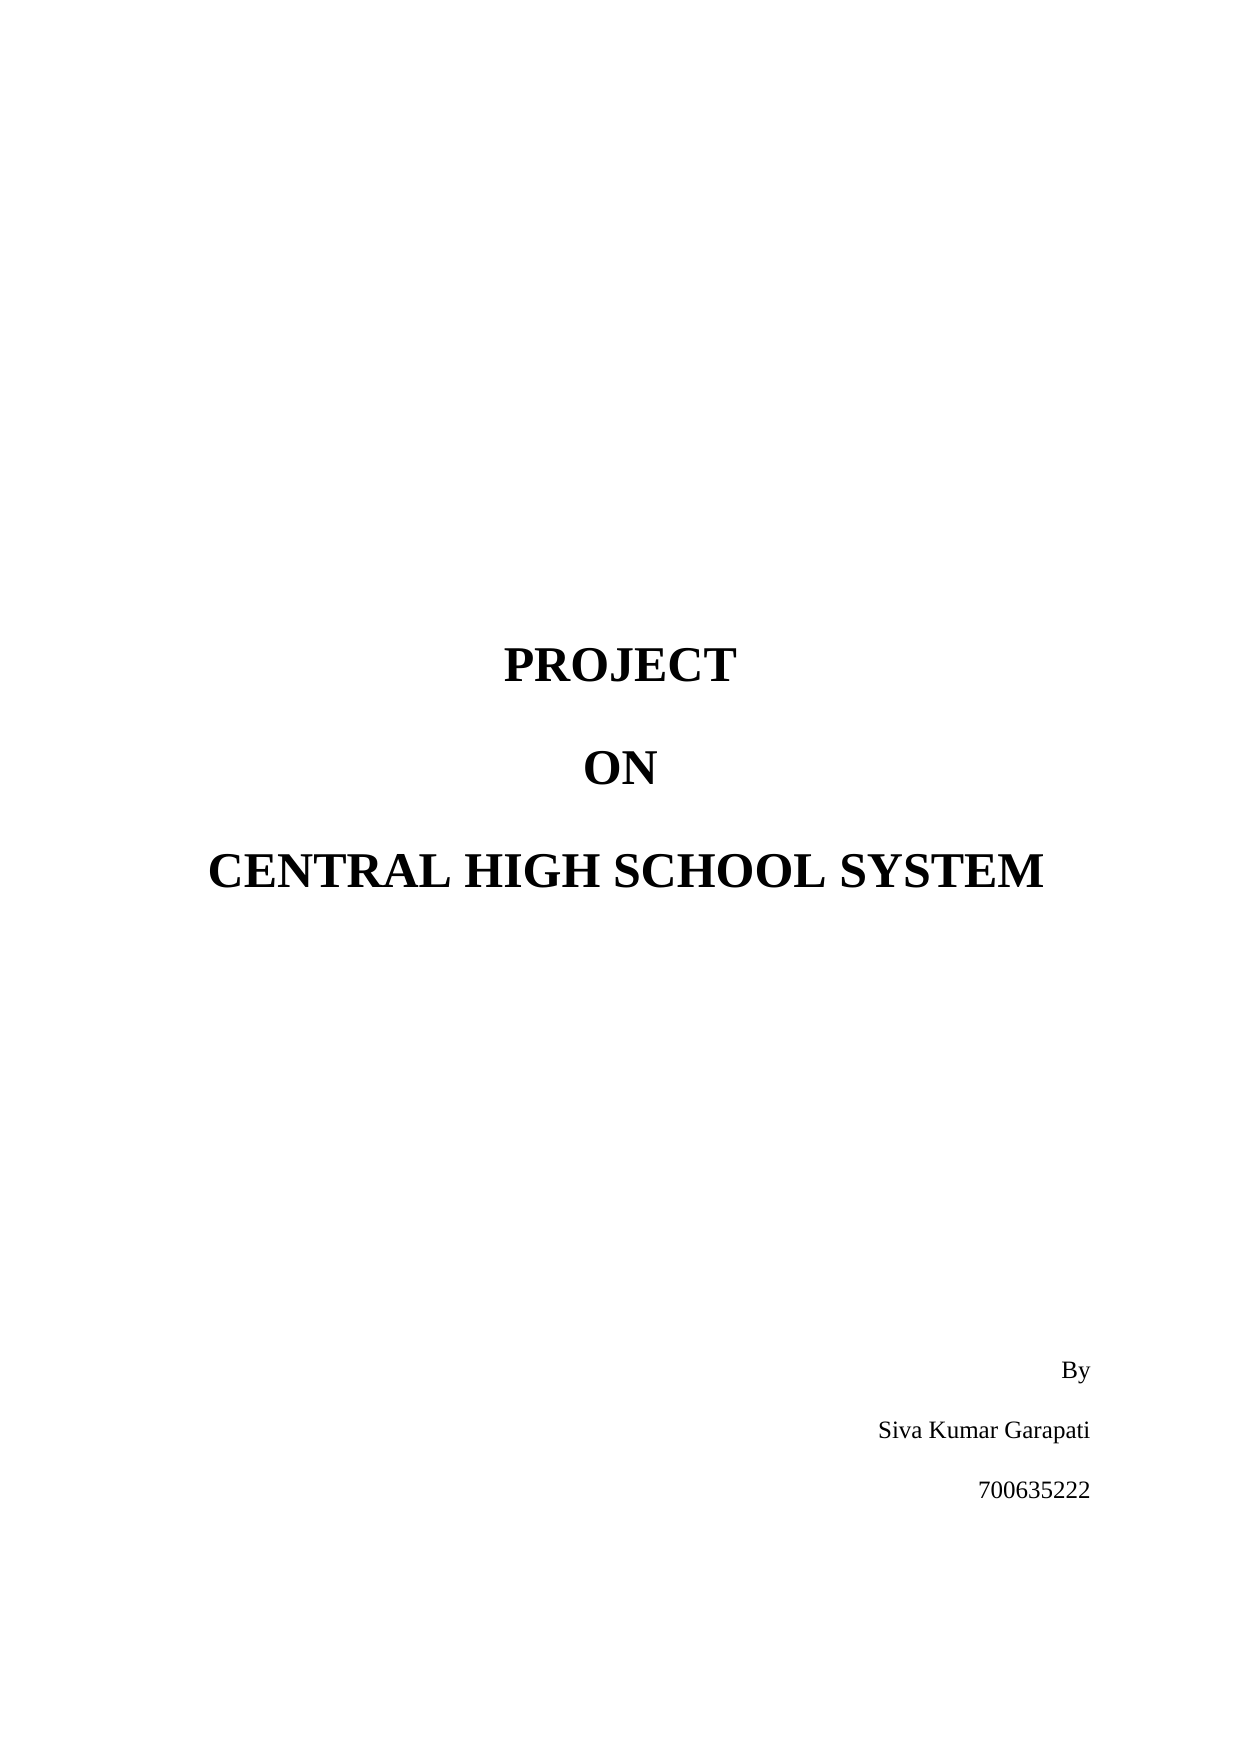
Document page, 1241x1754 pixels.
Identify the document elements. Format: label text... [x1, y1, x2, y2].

text PROJECT [150, 635, 1090, 693]
text By [150, 1356, 1090, 1384]
text CENTRAL HIGH SCHOOL SYSTEM [150, 841, 1090, 898]
text Siva Kumar Garapati [150, 1415, 1090, 1444]
text ON [150, 738, 1090, 796]
text 700635222 [150, 1475, 1090, 1504]
